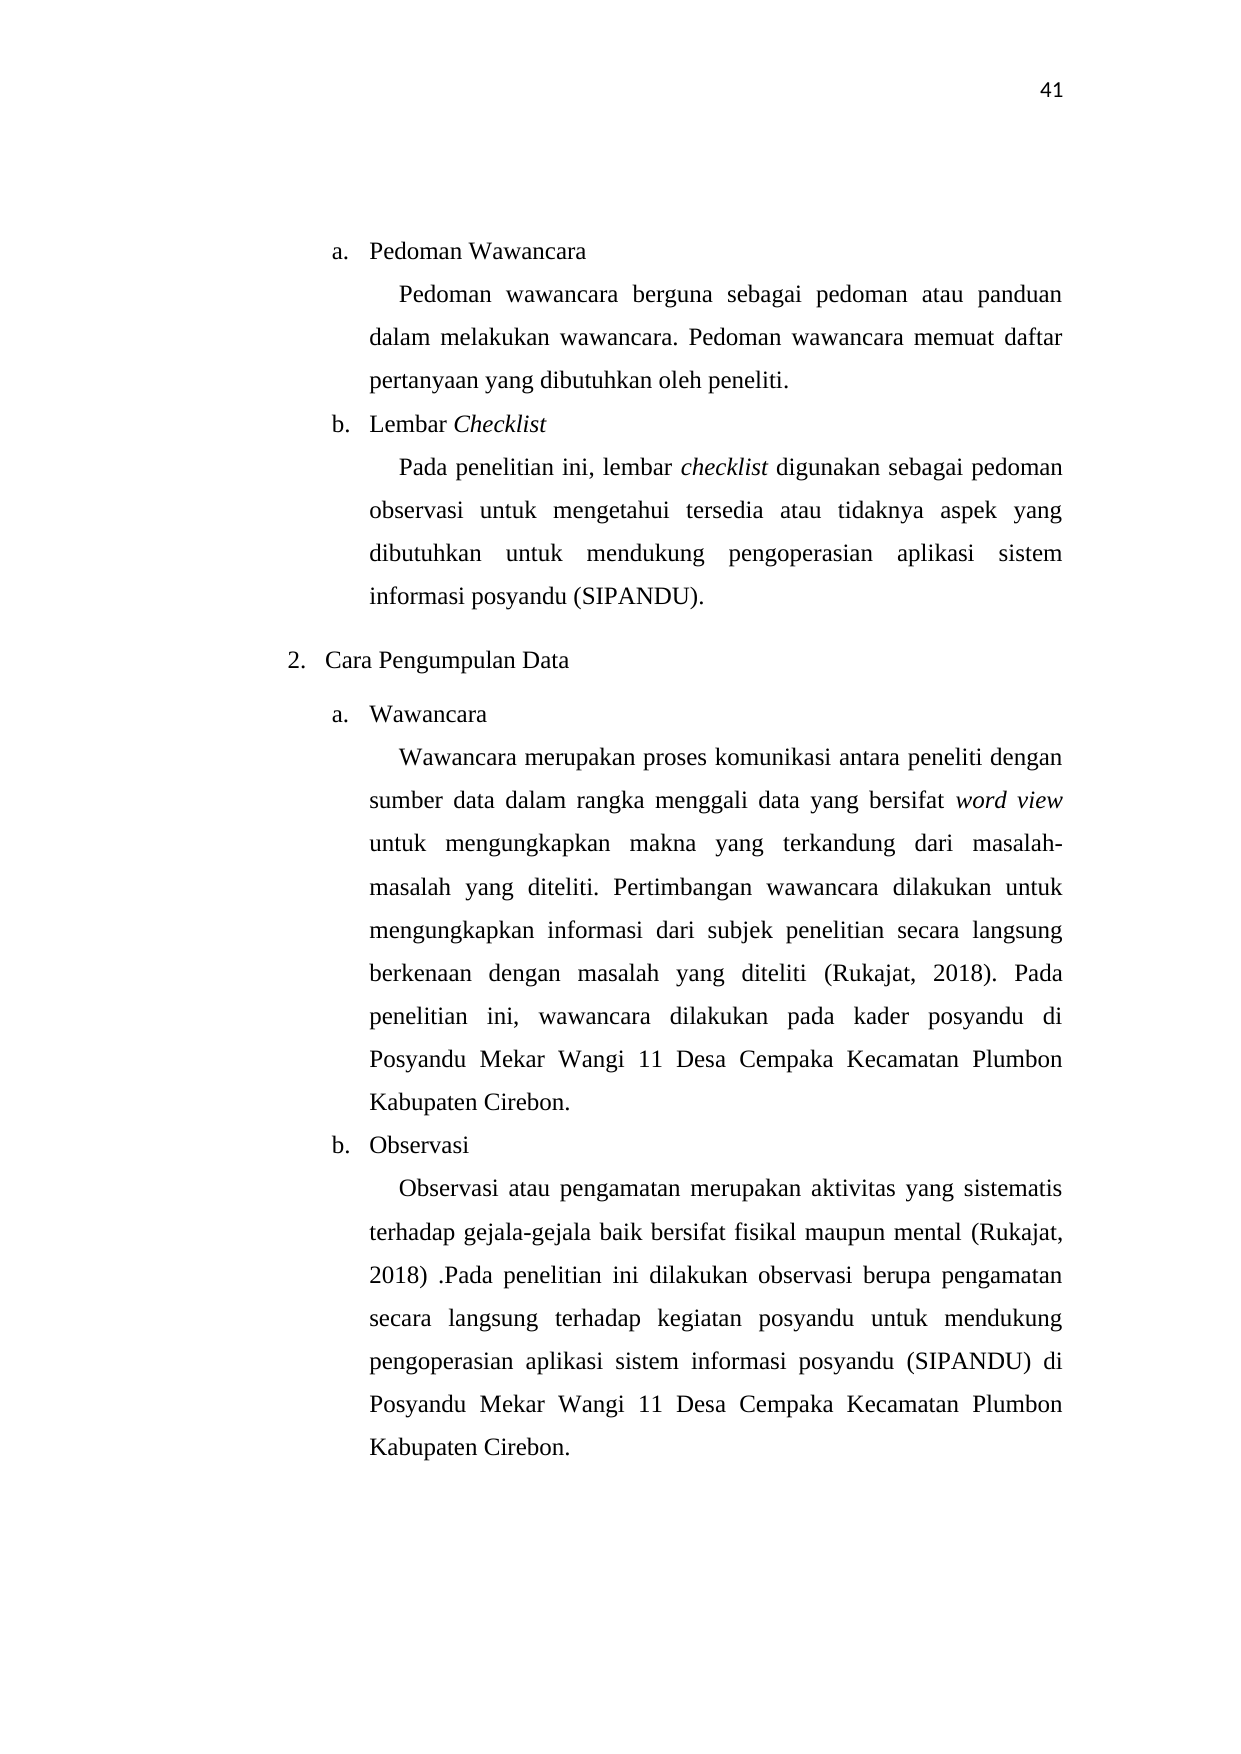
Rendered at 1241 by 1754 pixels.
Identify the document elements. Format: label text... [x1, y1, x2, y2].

subtitle Cara Pengumpulan Data [287, 645, 1063, 674]
list Lembar Checklist [332, 409, 1063, 437]
list Pada penelitian ini, lembar checklist digunakan sebagai pedoman observasi untuk mengetahui tersedia atau tidaknya aspek yang dibutuhkan untuk mendukung pengoperasian aplikasi sistem informasi posyandu (SIPANDU). [369, 452, 1063, 610]
list Observasi [332, 1130, 1063, 1159]
list Pedoman wawancara berguna sebagai pedoman atau panduan dalam melakukan wawancara. Pedoman wawancara memuat daftar pertanyaan yang dibutuhkan oleh peneliti. [369, 279, 1063, 394]
list Pedoman Wawancara [332, 236, 1063, 265]
list Observasi atau pengamatan merupakan aktivitas yang sistematis terhadap gejala-gejala baik bersifat fisikal maupun mental (Rukajat, 2018) .Pada penelitian ini dilakukan observasi berupa pengamatan secara langsung terhadap kegiatan posyandu untuk mendukung pengoperasian aplikasi sistem informasi posyandu (SIPANDU) di Posyandu Mekar Wangi 11 Desa Cempaka Kecamatan Plumbon Kabupaten Cirebon. [369, 1173, 1063, 1461]
list Wawancara merupakan proses komunikasi antara peneliti dengan sumber data dalam rangka menggali data yang bersifat word view untuk mengungkapkan makna yang terkandung dari masalah-masalah yang diteliti. Pertimbangan wawancara dilakukan untuk mengungkapkan informasi dari subjek penelitian secara langsung berkenaan dengan masalah yang diteliti (Rukajat, 2018). Pada penelitian ini, wawancara dilakukan pada kader posyandu di Posyandu Mekar Wangi 11 Desa Cempaka Kecamatan Plumbon Kabupaten Cirebon. [369, 742, 1063, 1116]
list Wawancara [332, 699, 1063, 728]
